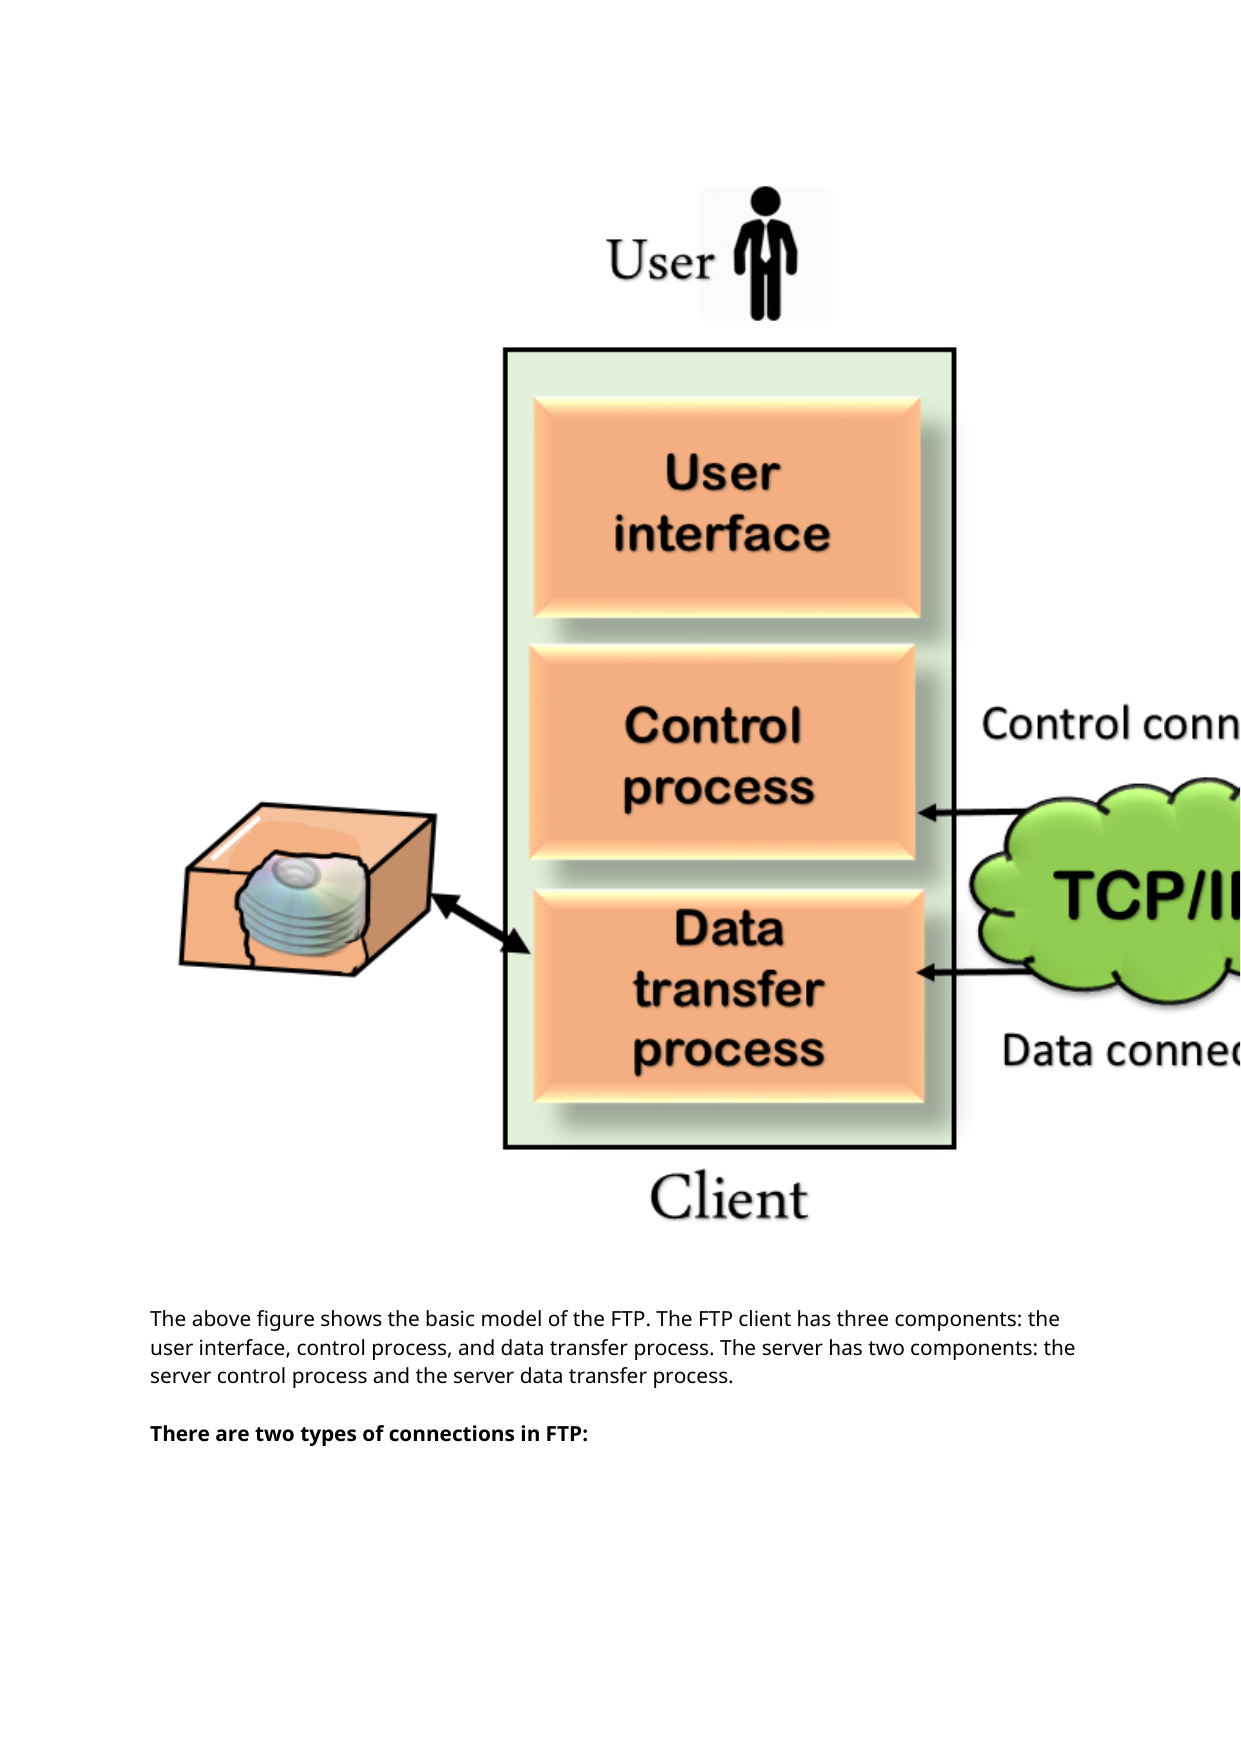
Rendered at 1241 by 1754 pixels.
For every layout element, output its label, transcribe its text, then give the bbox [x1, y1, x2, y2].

picture [150, 150, 1241, 1275]
text There are two types of connections in FTP: [150, 1419, 1090, 1447]
text The above figure shows the basic model of the FTP. The FTP client has three components: the user interface, control process, and data transfer process. The server has two components: the server control process and the server data transfer process. [150, 1304, 1090, 1389]
